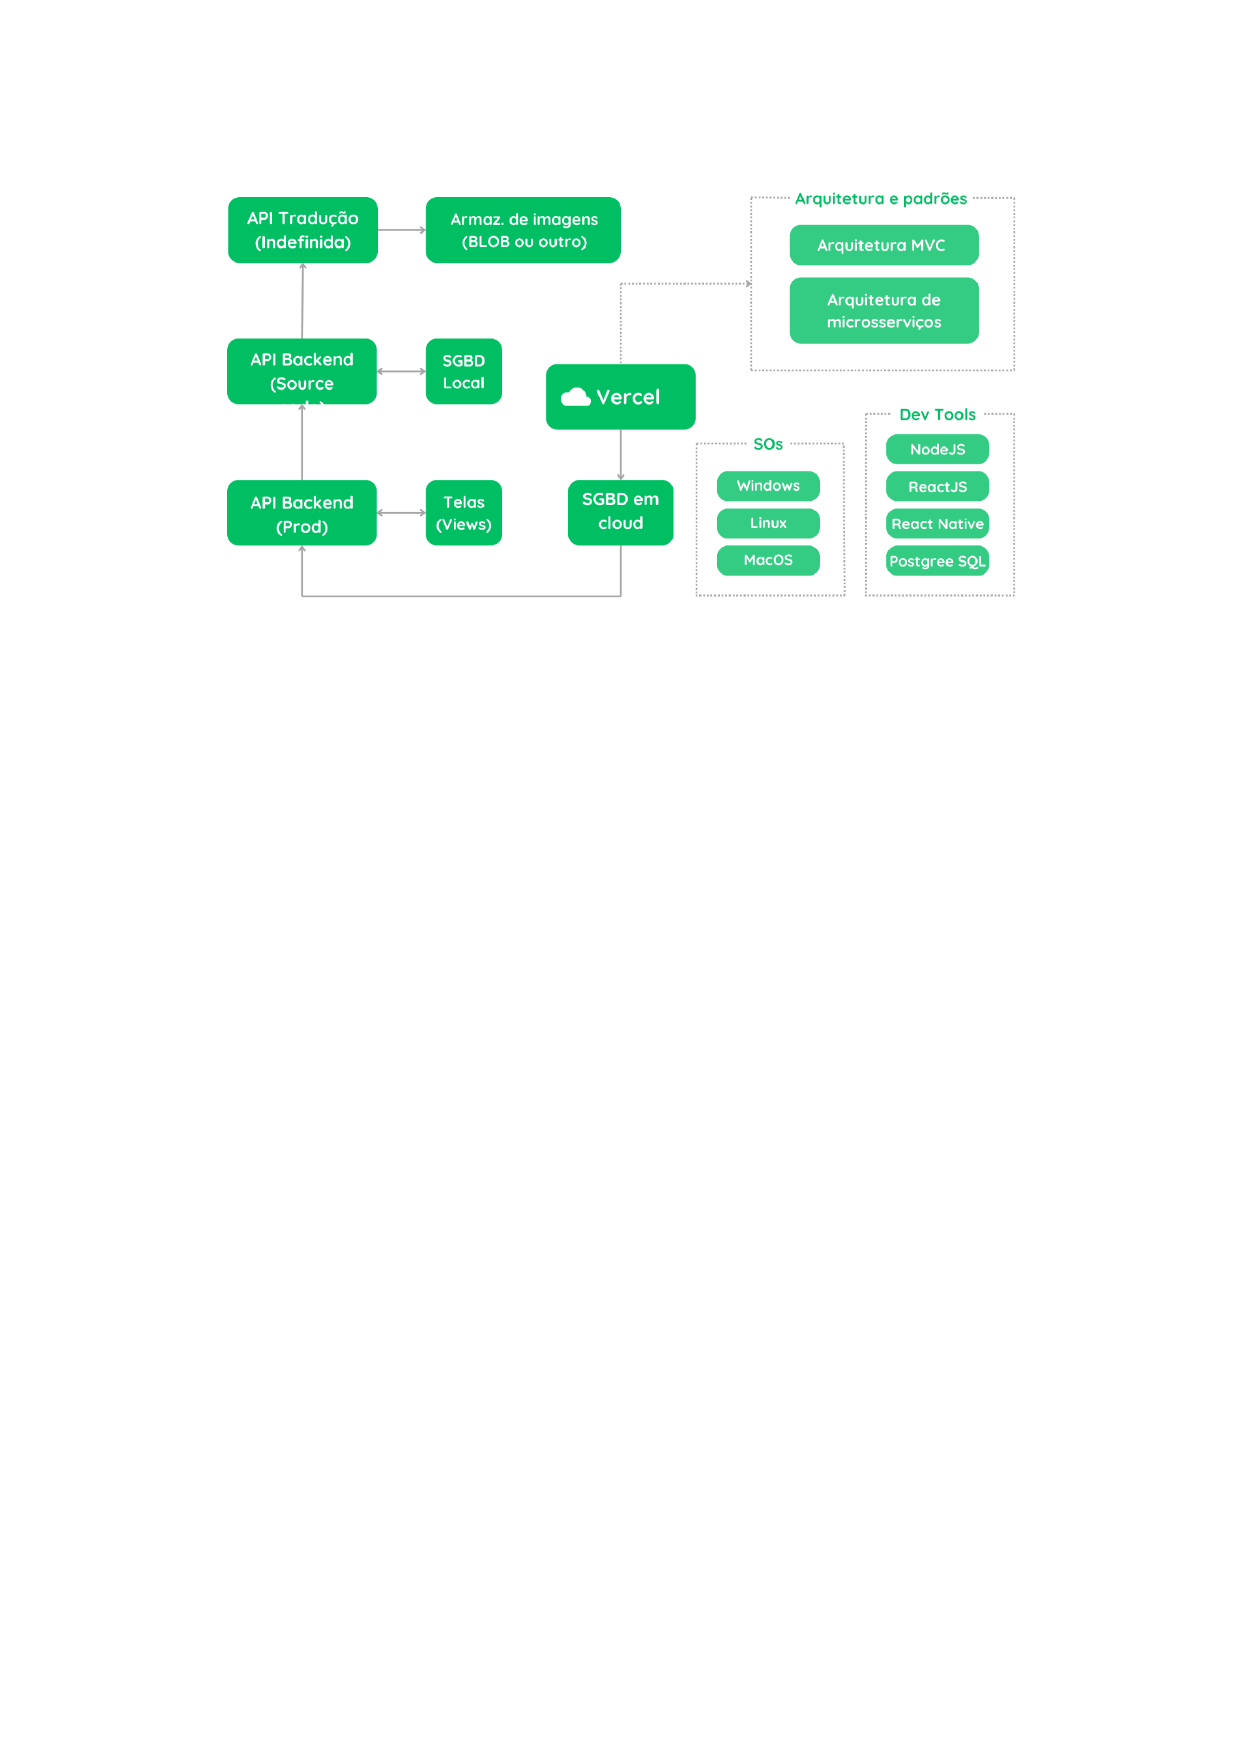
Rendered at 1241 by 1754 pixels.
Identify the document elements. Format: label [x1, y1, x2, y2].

picture [177, 147, 1063, 646]
